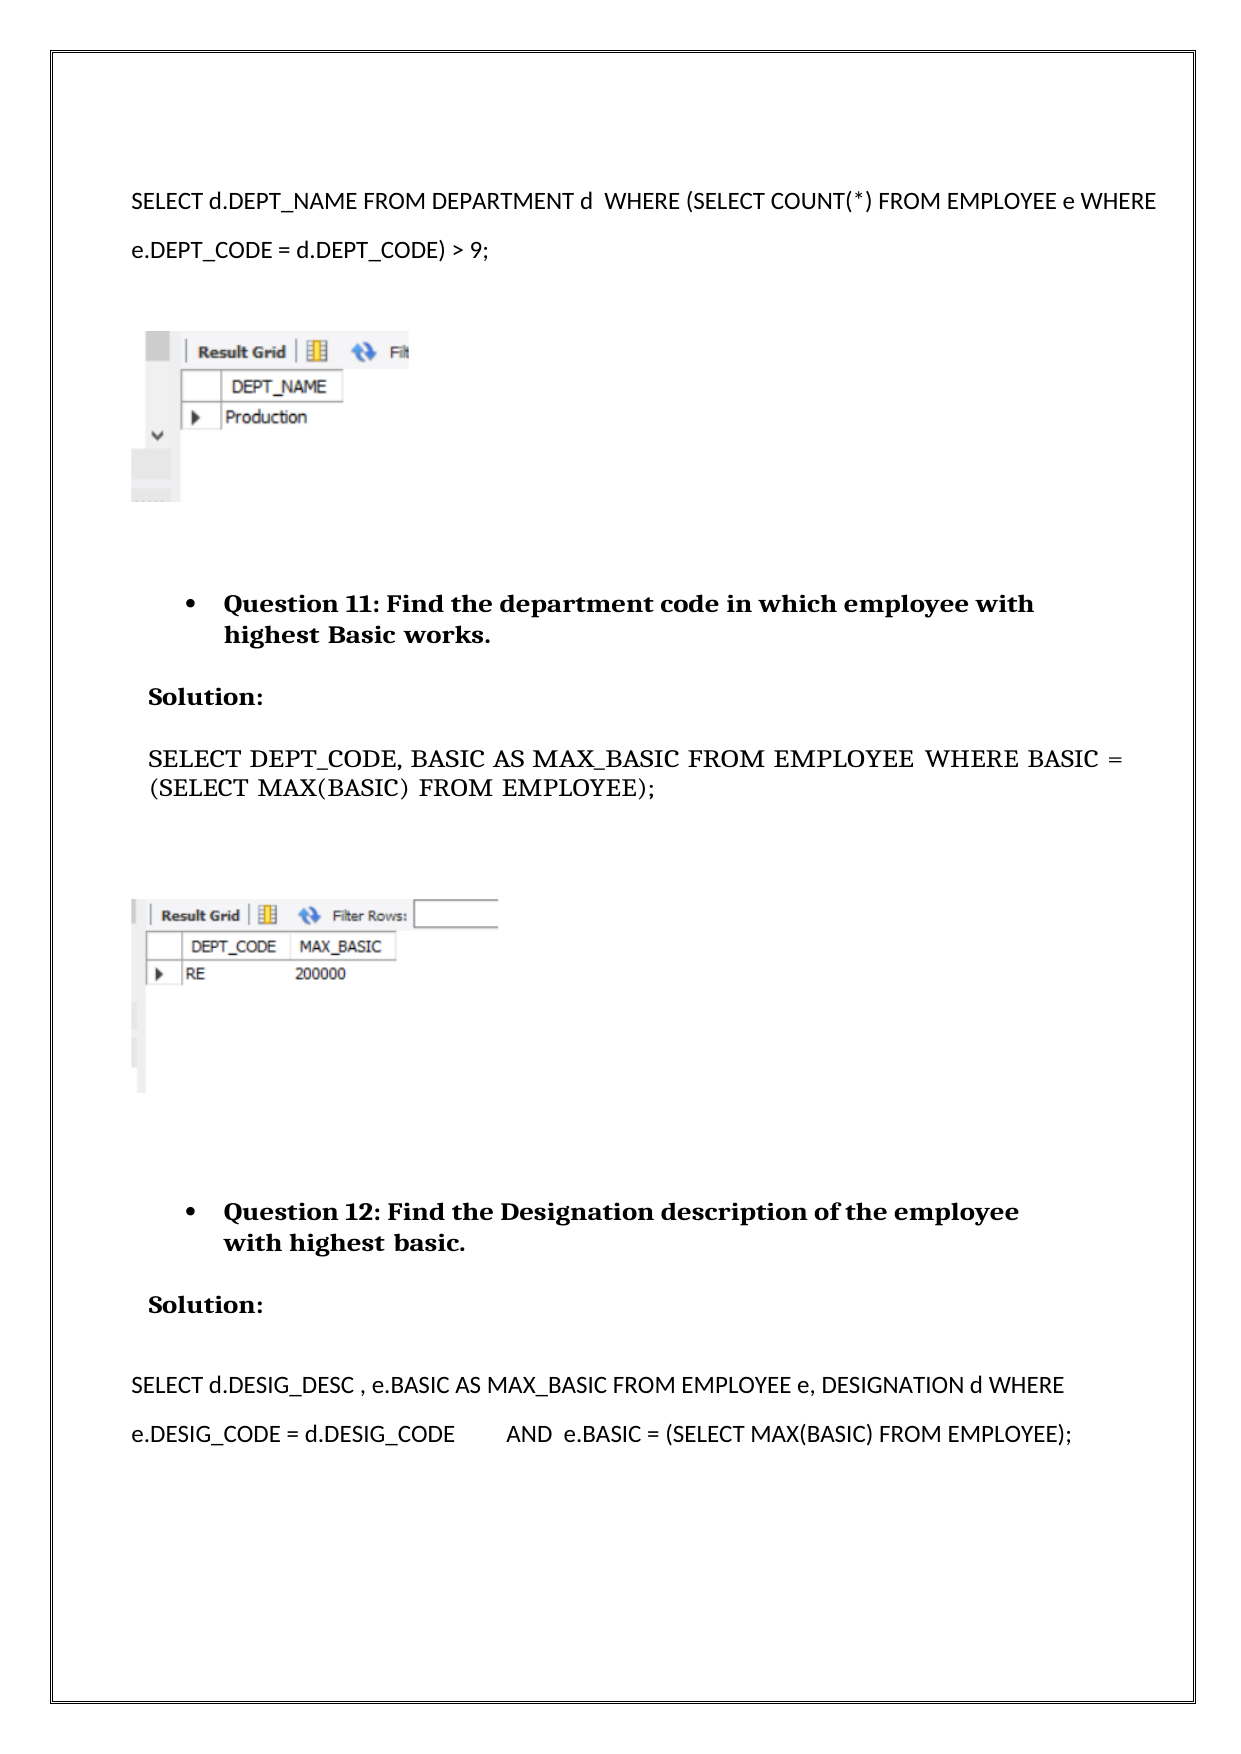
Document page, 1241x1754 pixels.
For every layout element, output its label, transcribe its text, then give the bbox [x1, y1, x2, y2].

picture [131, 899, 499, 1093]
text SELECT d.DEPT_NAME FROM DEPARTMENT d WHERE (SELECT COUNT(*) FROM EMPLOYEE e WHERE e.DEPT_CODE = d.DEPT_CODE) > 9; [131, 185, 1193, 264]
subtitle Question 11: Find the department code in which employee with highest Basic works. [186, 590, 1079, 649]
picture [131, 331, 409, 502]
text SELECT d.DESIG_DESC , e.BASIC AS MAX_BASIC FROM EMPLOYEE e, DESIGNATION d WHERE e.DESIG_CODE = d.DESIG_CODE AND e.BASIC = (SELECT MAX(BASIC) FROM EMPLOYEE); [131, 1369, 1193, 1448]
text Solution: [148, 1291, 1193, 1320]
text SELECT DEPT_CODE, BASIC AS MAX_BASIC FROM EMPLOYEE WHERE BASIC = (SELECT MAX(BASIC) FROM EMPLOYEE); [148, 745, 1193, 802]
text Solution: [148, 683, 1193, 712]
subtitle Question 12: Find the Designation description of the employee with highest basic. [186, 1198, 1062, 1258]
